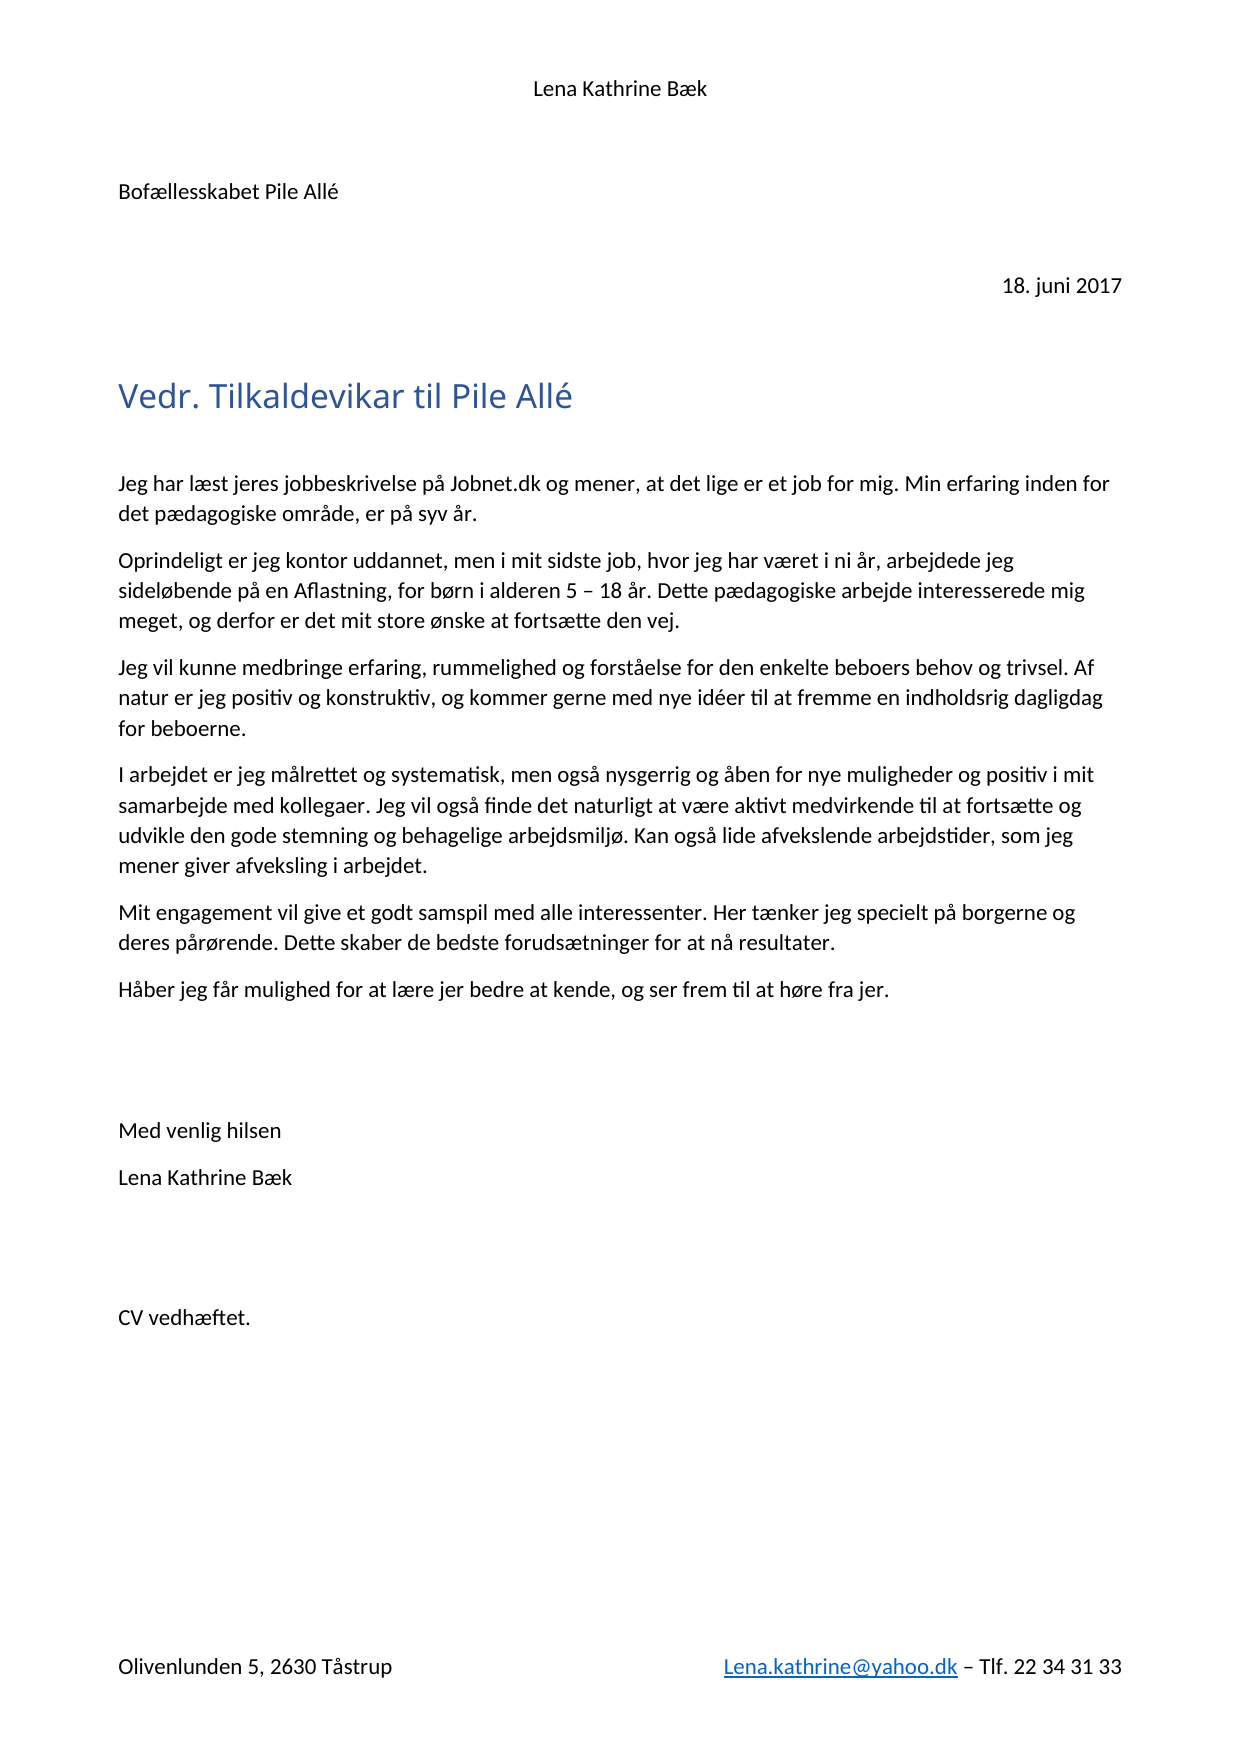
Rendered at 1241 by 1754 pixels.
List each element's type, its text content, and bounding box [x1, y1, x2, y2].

text Håber jeg får mulighed for at lære jer bedre at kende, og ser frem til at høre fra jer. [118, 975, 1122, 1003]
text Lena Kathrine Bæk [118, 1163, 1122, 1191]
text Med venlig hilsen [118, 1116, 1122, 1144]
text Bofællesskabet Pile Allé [118, 177, 1122, 205]
text I arbejdet er jeg målrettet og systematisk, men også nysgerrig og åben for nye muligheder og positiv i mit samarbejde med kollegaer. Jeg vil også finde det naturligt at være aktivt medvirkende til at fortsætte og udvikle den gode stemning og behagelige arbejdsmiljø. Kan også lide afvekslende arbejdstider, som jeg mener giver afveksling i arbejdet. [118, 761, 1122, 879]
text CV vedhæftet. [118, 1303, 1122, 1331]
text Oprindeligt er jeg kontor uddannet, men i mit sidste job, hvor jeg har været i ni år, arbejdede jeg sideløbende på en Aflastning, for børn i alderen 5 – 18 år. Dette pædagogiske arbejde interesserede mig meget, og derfor er det mit store ønske at fortsætte den vej. [118, 546, 1122, 634]
text Jeg har læst jeres jobbeskrivelse på Jobnet.dk og mener, at det lige er et job for mig. Min erfaring inden for det pædagogiske område, er på syv år. [118, 469, 1122, 527]
subtitle Vedr. Tilkaldevikar til Pile Allé [118, 373, 1122, 418]
text Jeg vil kunne medbringe erfaring, rummelighed og forståelse for den enkelte beboers behov og trivsel. Af natur er jeg positiv og konstruktiv, og kommer gerne med nye idéer til at fremme en indholdsrig dagligdag for beboerne. [118, 653, 1122, 742]
text 18. juni 2017 [118, 271, 1122, 299]
text Mit engagement vil give et godt samspil med alle interessenter. Her tænker jeg specielt på borgerne og deres pårørende. Dette skaber de bedste forudsætninger for at nå resultater. [118, 898, 1122, 956]
